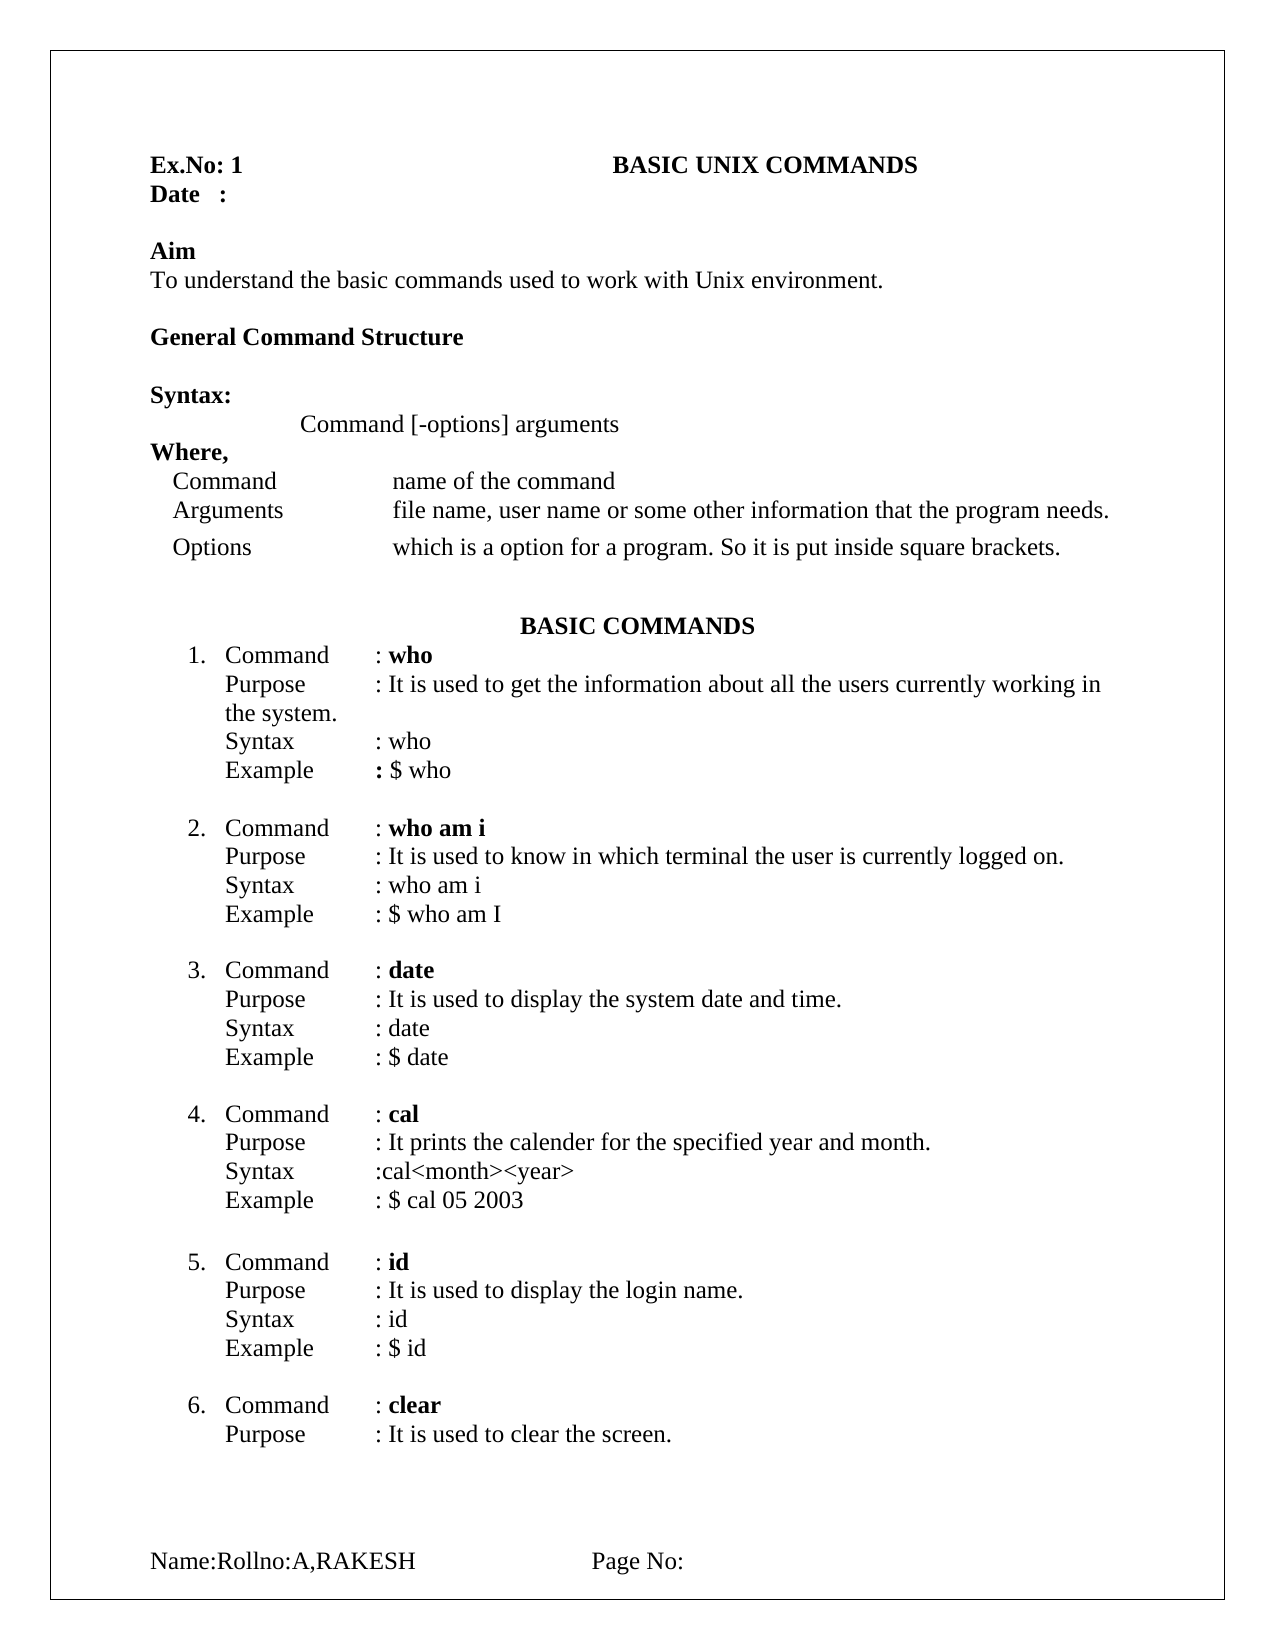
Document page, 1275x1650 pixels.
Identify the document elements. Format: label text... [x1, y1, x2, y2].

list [187, 1390, 1125, 1448]
table_header Command [161, 466, 381, 495]
list Command : cal Purpose : It prints the calender for the specified year and month. Syntax :cal<month><year> Example : $ cal 05 2003 [187, 1099, 1125, 1214]
list Command : id Purpose : It is used to display the login name. Syntax : id Example : $ id [187, 1247, 1125, 1362]
text Command [-options] arguments [150, 409, 1125, 437]
text Date : [150, 179, 1125, 207]
text Aim [150, 236, 1125, 265]
text Ex.No: 1 BASIC UNIX COMMANDS [150, 150, 1125, 179]
table_cell Options [161, 532, 381, 583]
table_cell which is a option for a program. So it is put inside square brackets. [381, 532, 1197, 583]
text Syntax: [150, 380, 1125, 409]
text To understand the basic commands used to work with Unix environment. [150, 265, 1125, 294]
list Command : date Purpose : It is used to display the system date and time. Syntax : date Example : $ date [187, 956, 1125, 1099]
list Command : who am i Purpose : It is used to know in which terminal the user is currently logged on. Syntax : who am i Example : $ who am I [187, 813, 1125, 956]
text Where, [150, 437, 1125, 466]
table_cell file name, user name or some other information that the program needs. [381, 495, 1197, 532]
table_header name of the command [381, 466, 1197, 495]
table_cell Arguments [161, 495, 381, 532]
text General Command Structure [150, 322, 1125, 351]
list Command : who Purpose : It is used to get the information about all the users currently working in the system. Syntax : who Example : $ who [187, 640, 1125, 784]
text BASIC COMMANDS [150, 611, 1125, 640]
